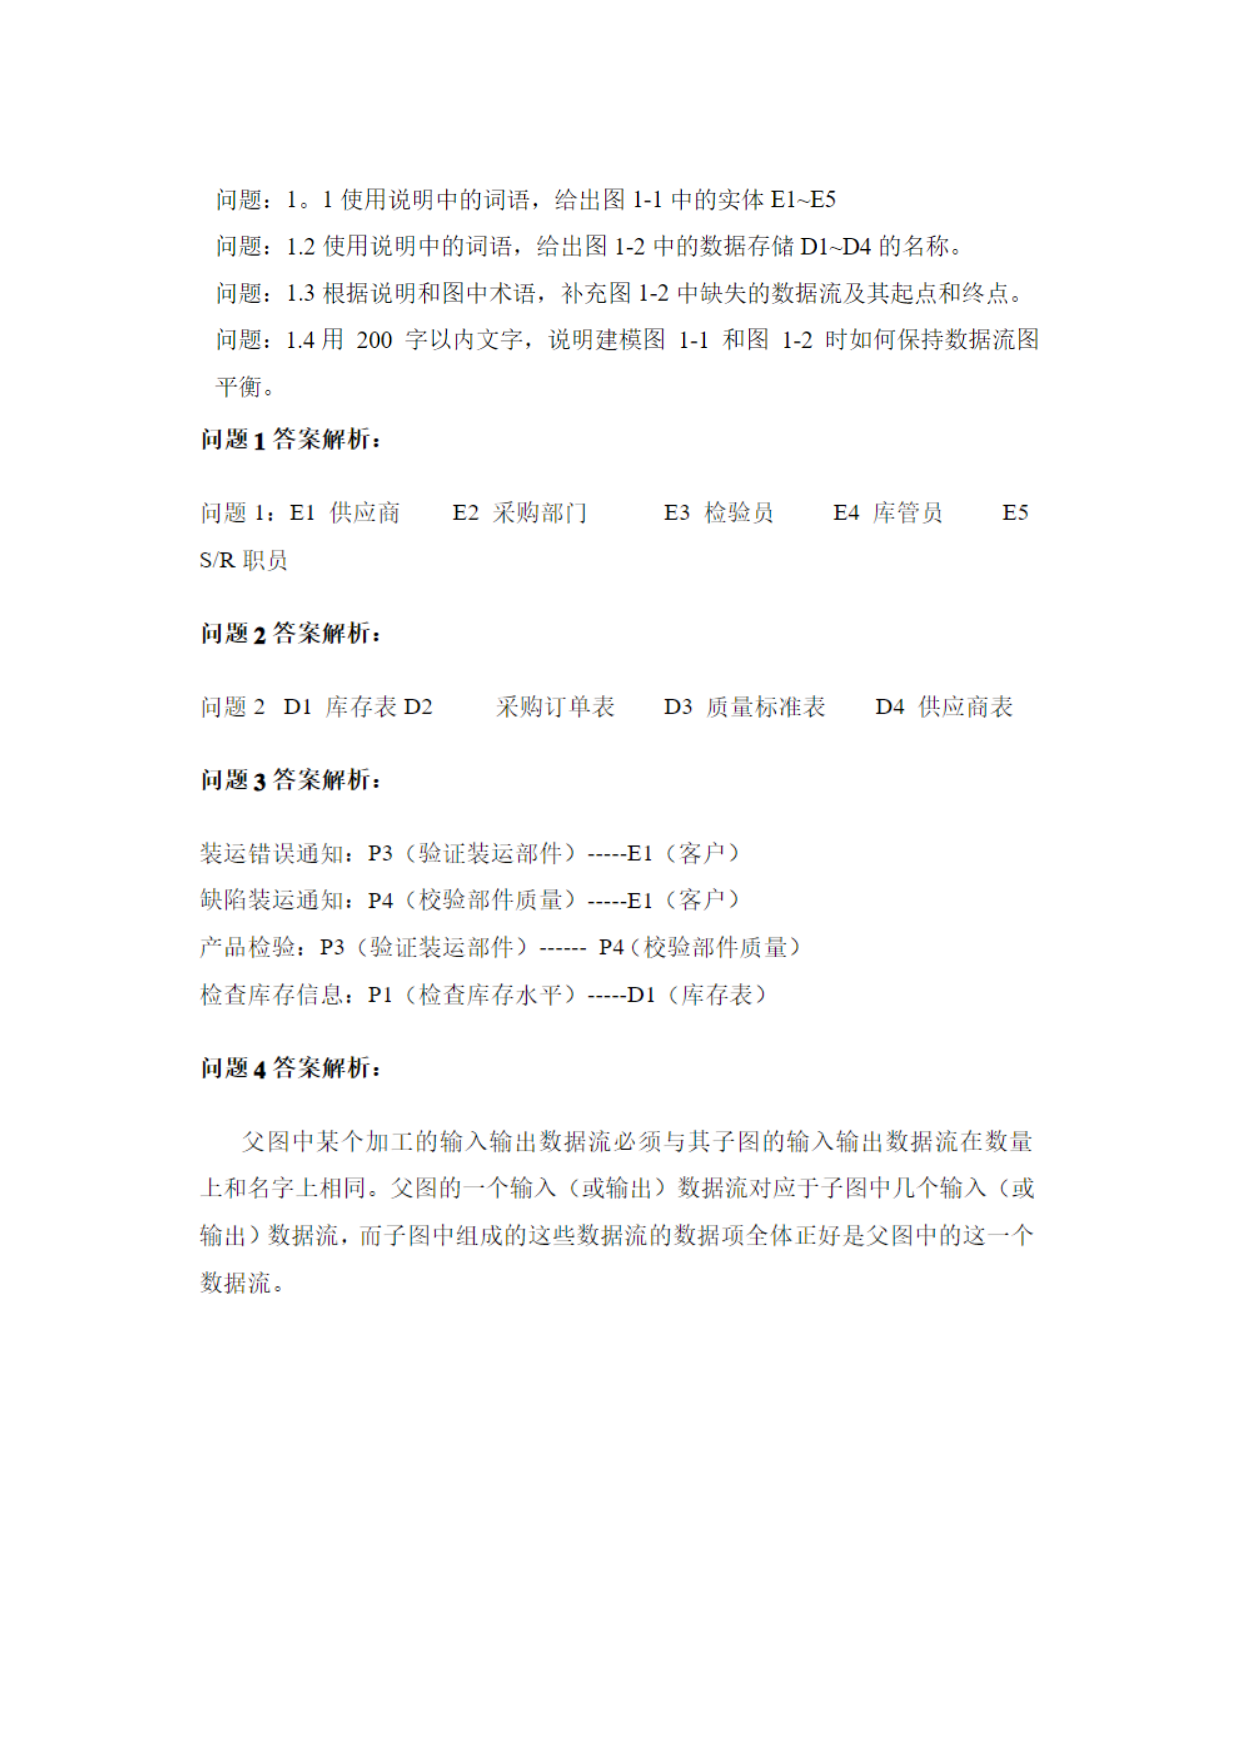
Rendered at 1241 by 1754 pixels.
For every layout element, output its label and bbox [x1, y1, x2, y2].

picture [187, 162, 1053, 402]
picture [187, 422, 1049, 1304]
